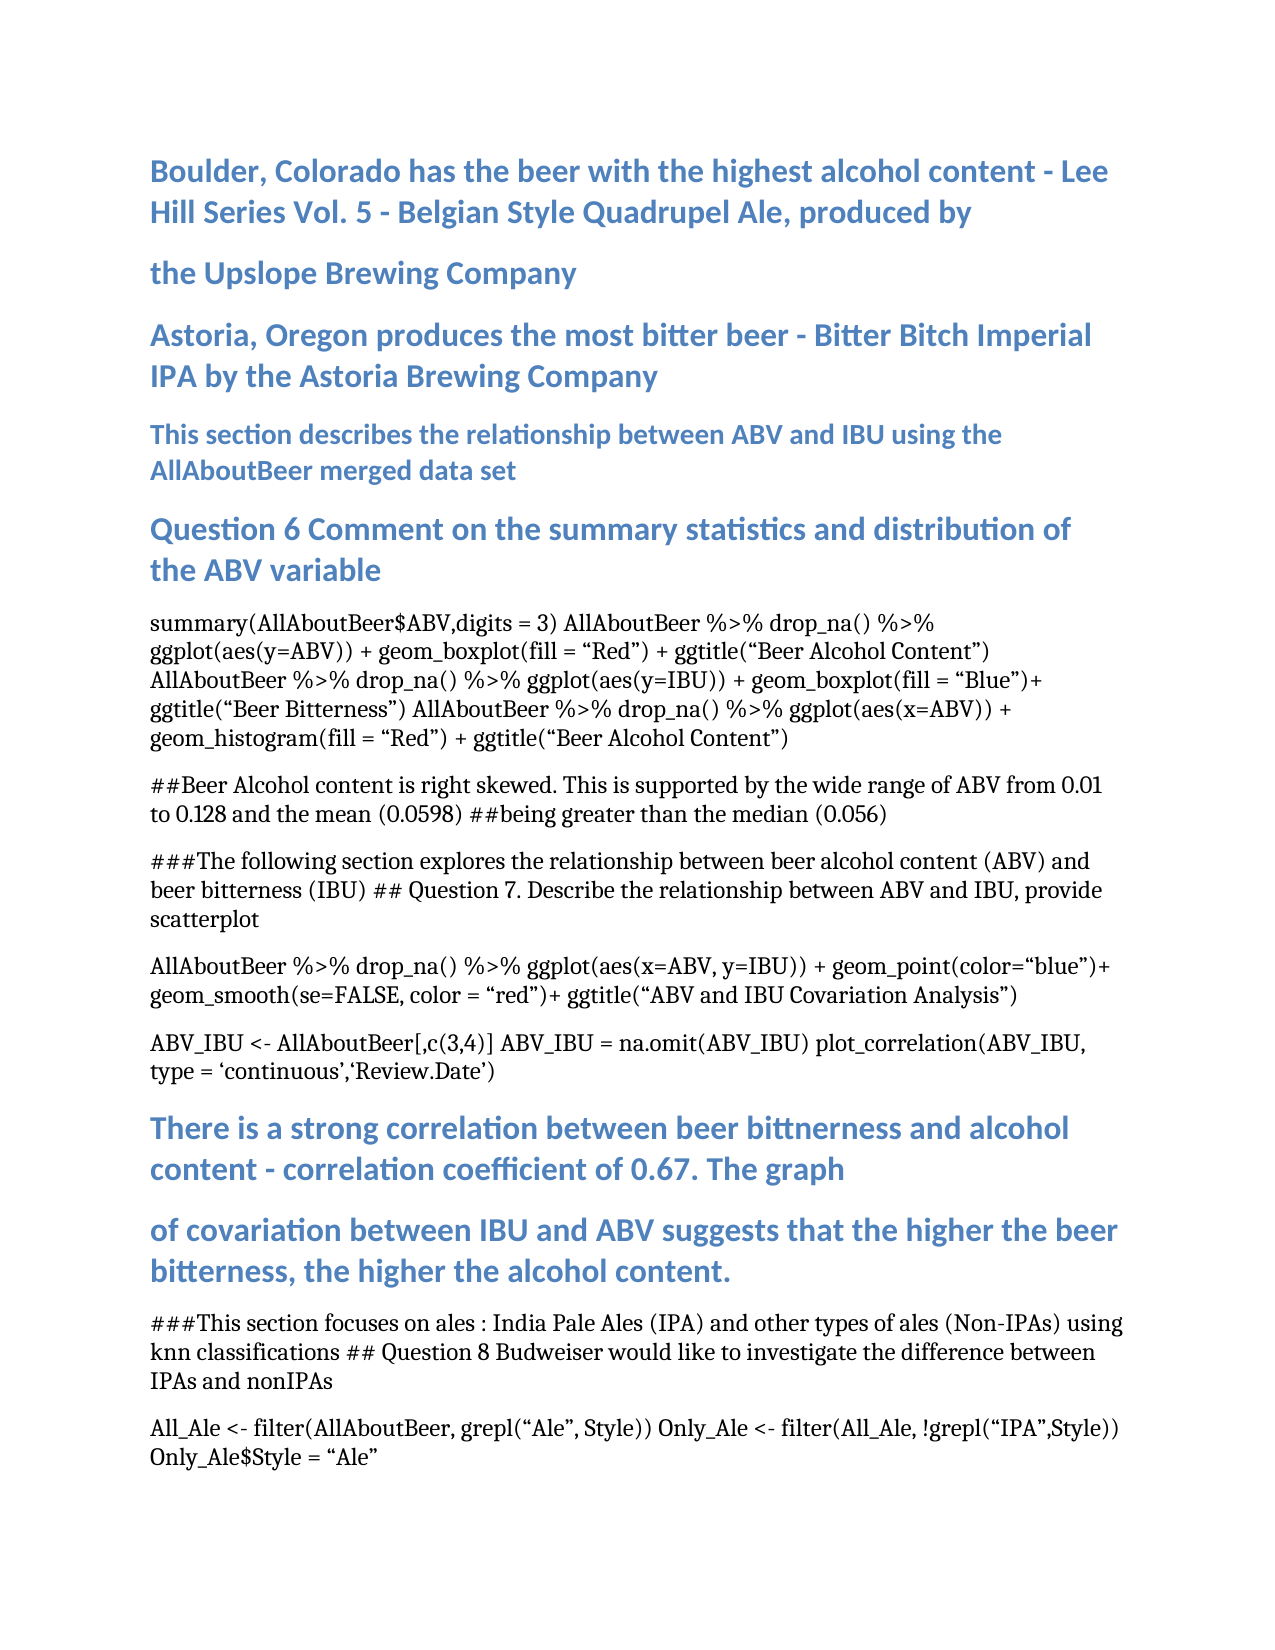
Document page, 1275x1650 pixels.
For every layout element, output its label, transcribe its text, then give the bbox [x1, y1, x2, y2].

subtitle There is a strong correlation between beer bittnerness and alcohol content - correlation coefficient of 0.67. The graph [150, 1107, 1125, 1188]
text AllAboutBeer %>% drop_na() %>% ggplot(aes(x=ABV, y=IBU)) + geom_point(color=“blue”)+ geom_smooth(se=FALSE, color = “red”)+ ggtitle(“ABV and IBU Covariation Analysis”) [150, 952, 1125, 1010]
subtitle Astoria, Oregon produces the most bitter beer - Bitter Bitch Imperial IPA by the Astoria Brewing Company [150, 314, 1125, 395]
subtitle the Upslope Brewing Company [150, 252, 1125, 293]
subtitle Boulder, Colorado has the beer with the highest alcohol content - Lee Hill Series Vol. 5 - Belgian Style Quadrupel Ale, produced by [150, 150, 1125, 231]
text ABV_IBU <- AllAboutBeer[,c(3,4)] ABV_IBU = na.omit(ABV_IBU) plot_correlation(ABV_IBU, type = ‘continuous’,‘Review.Date’) [150, 1028, 1125, 1086]
subtitle This section describes the relationship between ABV and IBU using the AllAboutBeer merged data set [150, 416, 1125, 487]
text summary(AllAboutBeer$ABV,digits = 3) AllAboutBeer %>% drop_na() %>% ggplot(aes(y=ABV)) + geom_boxplot(fill = “Red”) + ggtitle(“Beer Alcohol Content”) AllAboutBeer %>% drop_na() %>% ggplot(aes(y=IBU)) + geom_boxplot(fill = “Blue”)+ ggtitle(“Beer Bitterness”) AllAboutBeer %>% drop_na() %>% ggplot(aes(x=ABV)) + geom_histogram(fill = “Red”) + ggtitle(“Beer Alcohol Content”) [150, 608, 1125, 752]
text ###The following section explores the relationship between beer alcohol content (ABV) and beer bitterness (IBU) ## Question 7. Describe the relationship between ABV and IBU, provide scatterplot [150, 847, 1125, 933]
subtitle of covariation between IBU and ABV suggests that the higher the beer bitterness, the higher the alcohol content. [150, 1209, 1125, 1291]
text ###This section focuses on ales : India Pale Ales (IPA) and other types of ales (Non-IPAs) using knn classifications ## Question 8 Budweiser would like to investigate the difference between IPAs and nonIPAs [150, 1309, 1125, 1396]
text ##Beer Alcohol content is right skewed. This is supported by the wide range of ABV from 0.01 to 0.128 and the mean (0.0598) ##being greater than the median (0.056) [150, 771, 1125, 828]
text All_Ale <- filter(AllAboutBeer, grepl(“Ale”, Style)) Only_Ale <- filter(All_Ale, !grepl(“IPA”,Style)) Only_Ale$Style = “Ale” [150, 1414, 1125, 1472]
subtitle Question 6 Comment on the summary statistics and distribution of the ABV variable [150, 508, 1125, 590]
